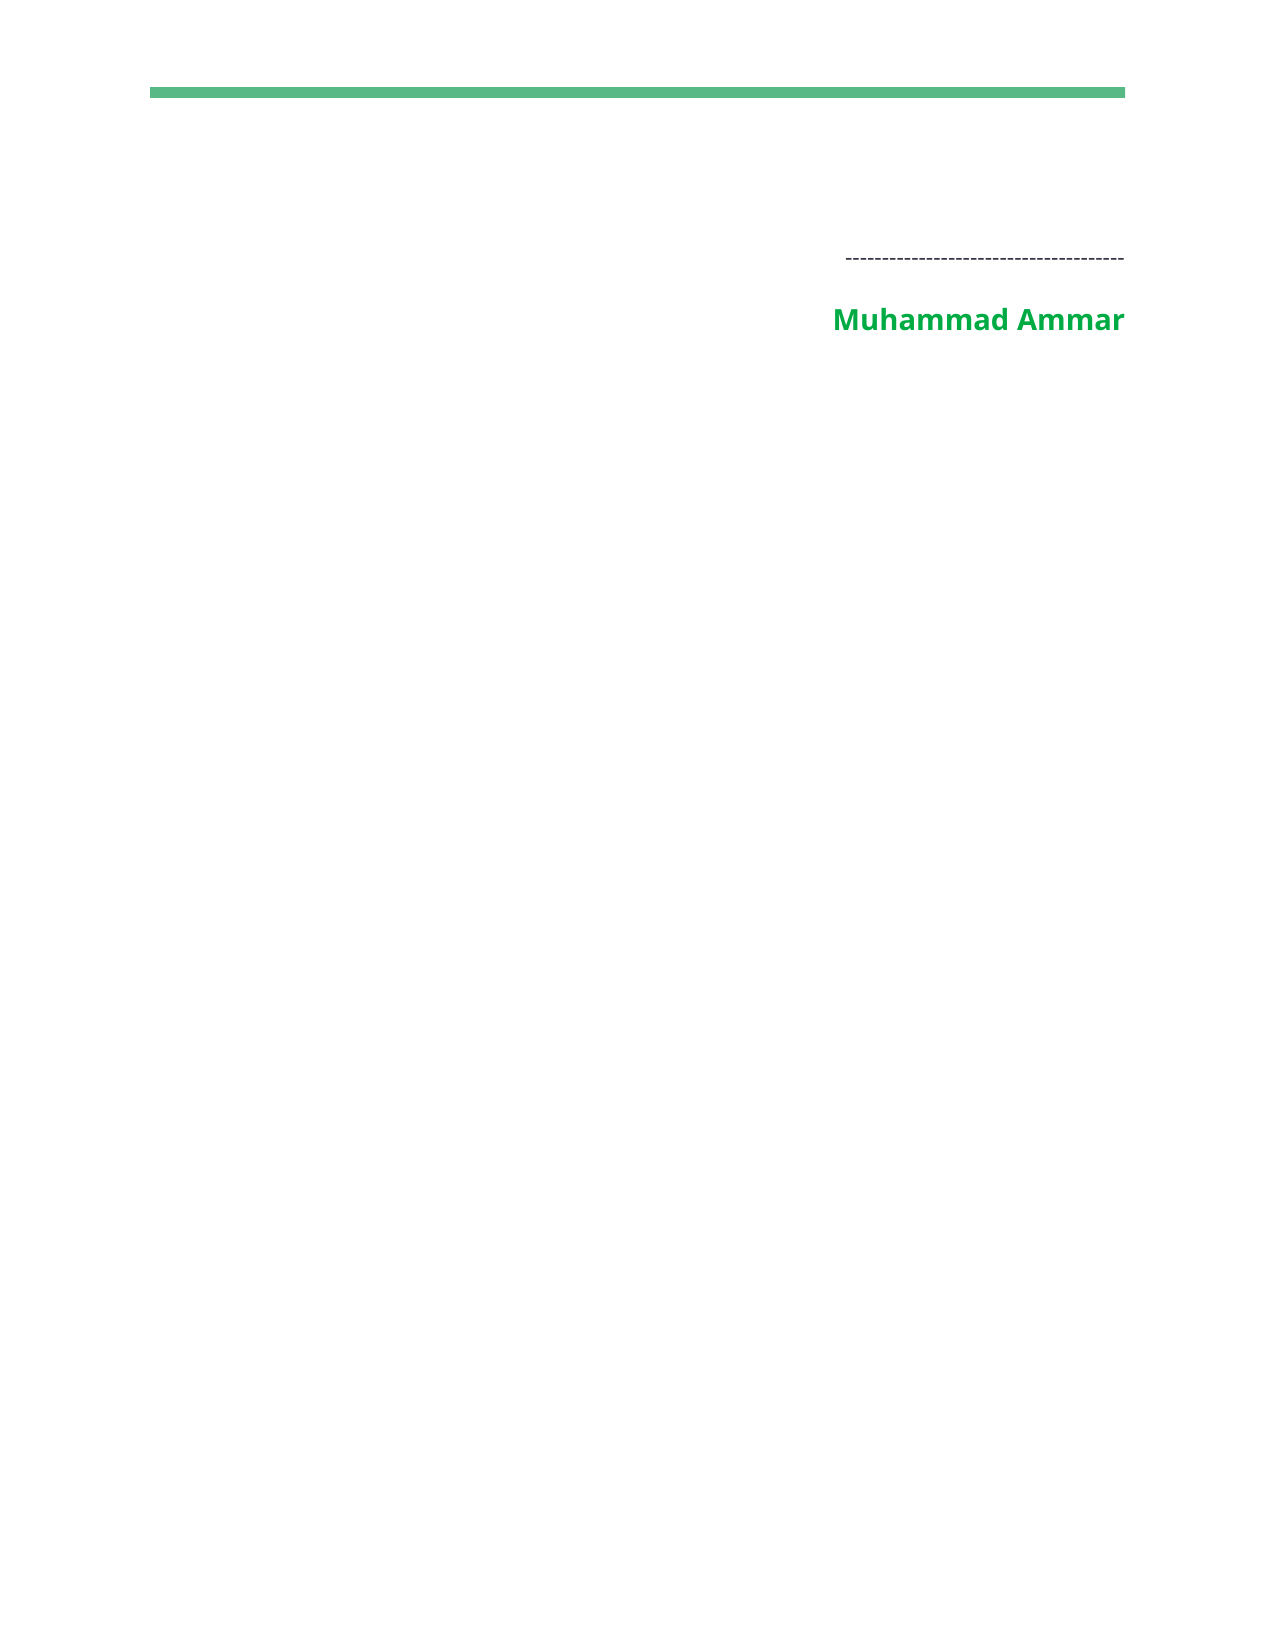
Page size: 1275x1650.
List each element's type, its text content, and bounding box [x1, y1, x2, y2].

text Muhammad Ammar [750, 299, 1125, 339]
picture [150, 87, 1125, 98]
text -------------------------------------- [150, 241, 1125, 272]
